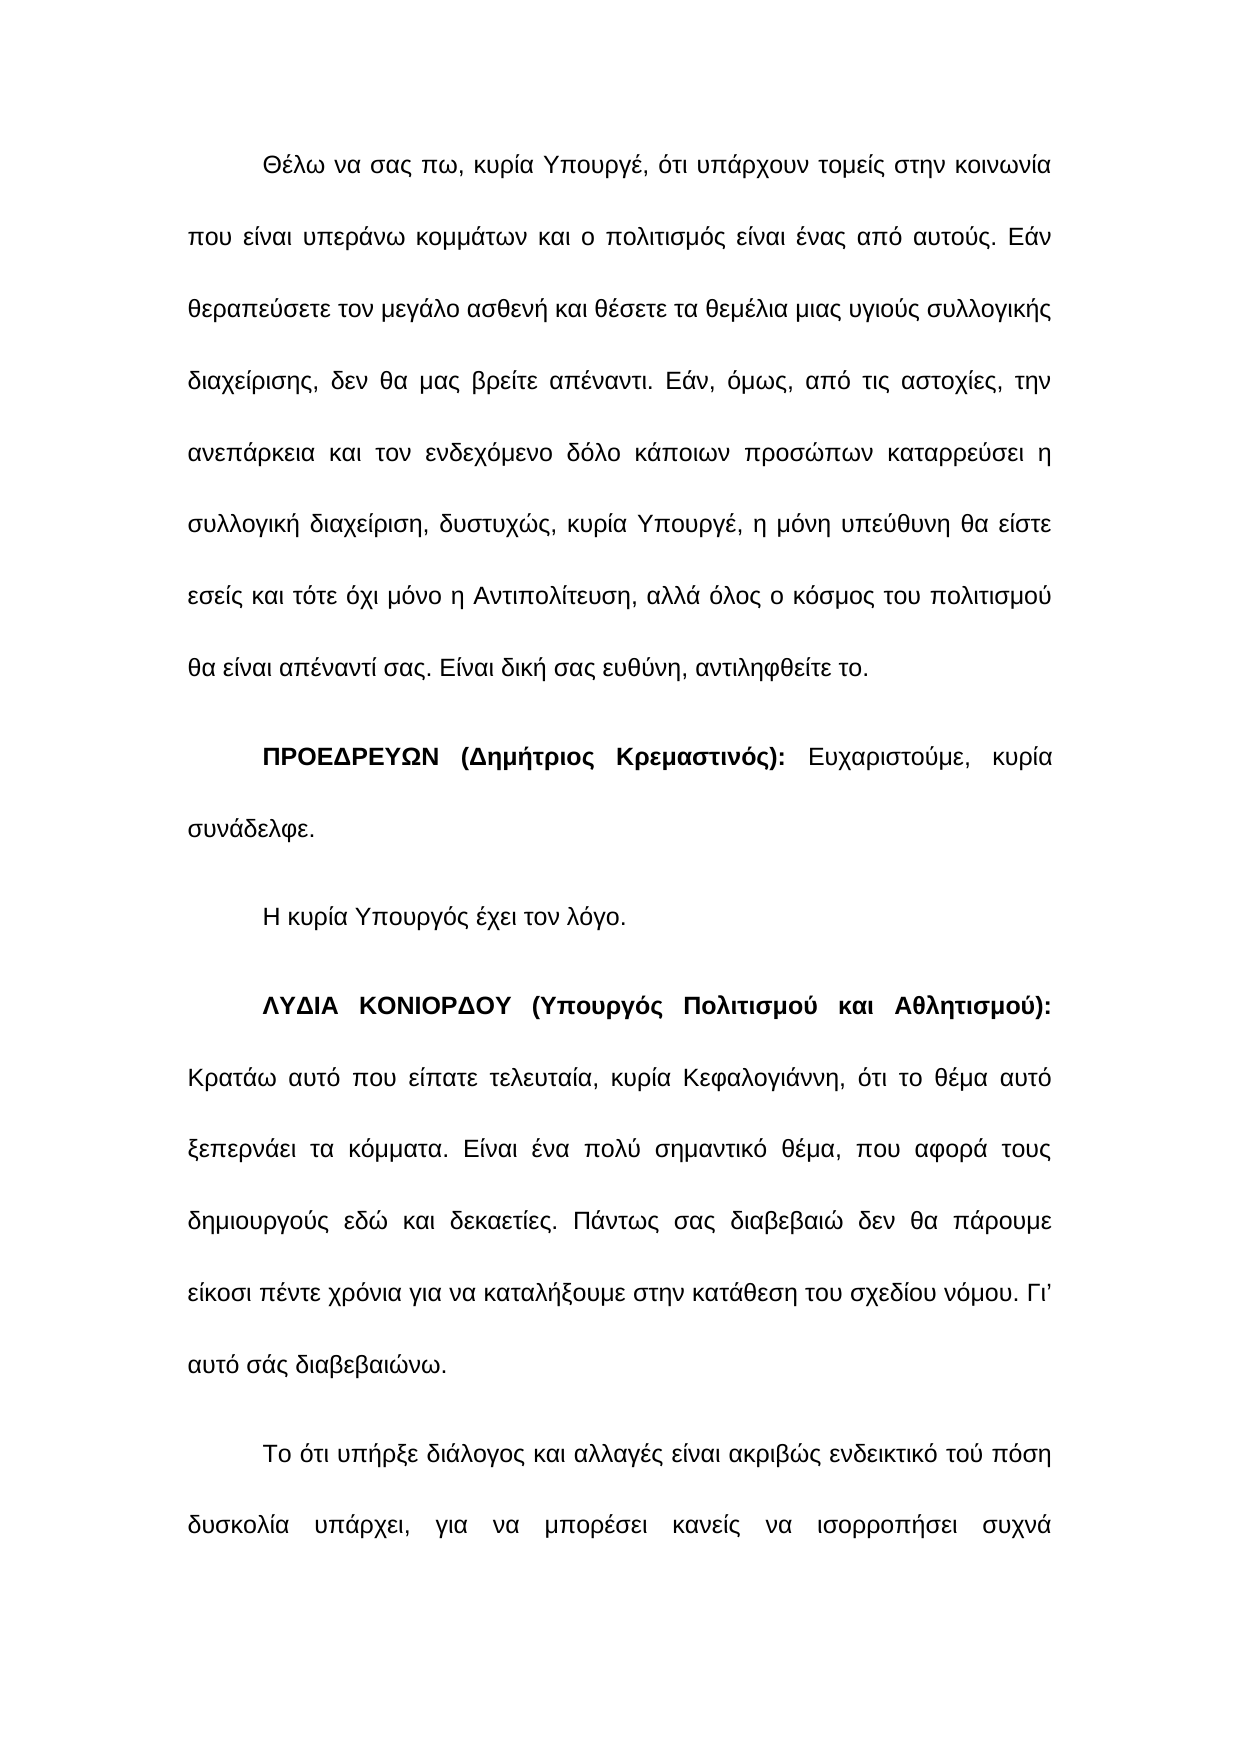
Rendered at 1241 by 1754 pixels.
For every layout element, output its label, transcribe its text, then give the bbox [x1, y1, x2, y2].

text Η κυρία Υπουργός έχει τον λόγο. [187, 902, 1053, 931]
text ΠΡΟΕΔΡΕΥΩΝ (Δημήτριος Κρεμαστινός): Ευχαριστούμε, κυρία συνάδελφε. [187, 742, 1053, 842]
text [187, 1438, 1053, 1539]
text Θέλω να σας πω, κυρία Υπουργέ, ότι υπάρχουν τομείς στην κοινωνία που είναι υπεράνω κομμάτων και ο πολιτισμός είναι ένας από αυτούς. Εάν θεραπεύσετε τον μεγάλο ασθενή και θέσετε τα θεμέλια μιας υγιούς συλλογικής διαχείρισης, δεν θα μας βρείτε απέναντι. Εάν, όμως, από τις αστοχίες, την ανεπάρκεια και τον ενδεχόμενο δόλο κάποιων προσώπων καταρρεύσει η συλλογική διαχείριση, δυστυχώς, κυρία Υπουργέ, η μόνη υπεύθυνη θα είστε εσείς και τότε όχι μόνο η Αντιπολίτευση, αλλά όλος ο κόσμος του πολιτισμού θα είναι απέναντί σας. Είναι δική σας ευθύνη, αντιληφθείτε το. [187, 150, 1053, 682]
text ΛΥΔΙΑ ΚΟΝΙΟΡΔΟΥ (Υπουργός Πολιτισμού και Αθλητισμού): Κρατάω αυτό που είπατε τελευταία, κυρία Κεφαλογιάννη, ότι το θέμα αυτό ξεπερνάει τα κόμματα. Είναι ένα πολύ σημαντικό θέμα, που αφορά τους δημιουργούς εδώ και δεκαετίες. Πάντως σας διαβεβαιώ δεν θα πάρουμε είκοσι πέντε χρόνια για να καταλήξουμε στην κατάθεση του σχεδίου νόμου. Γι’ αυτό σάς διαβεβαιώνω. [187, 991, 1053, 1379]
